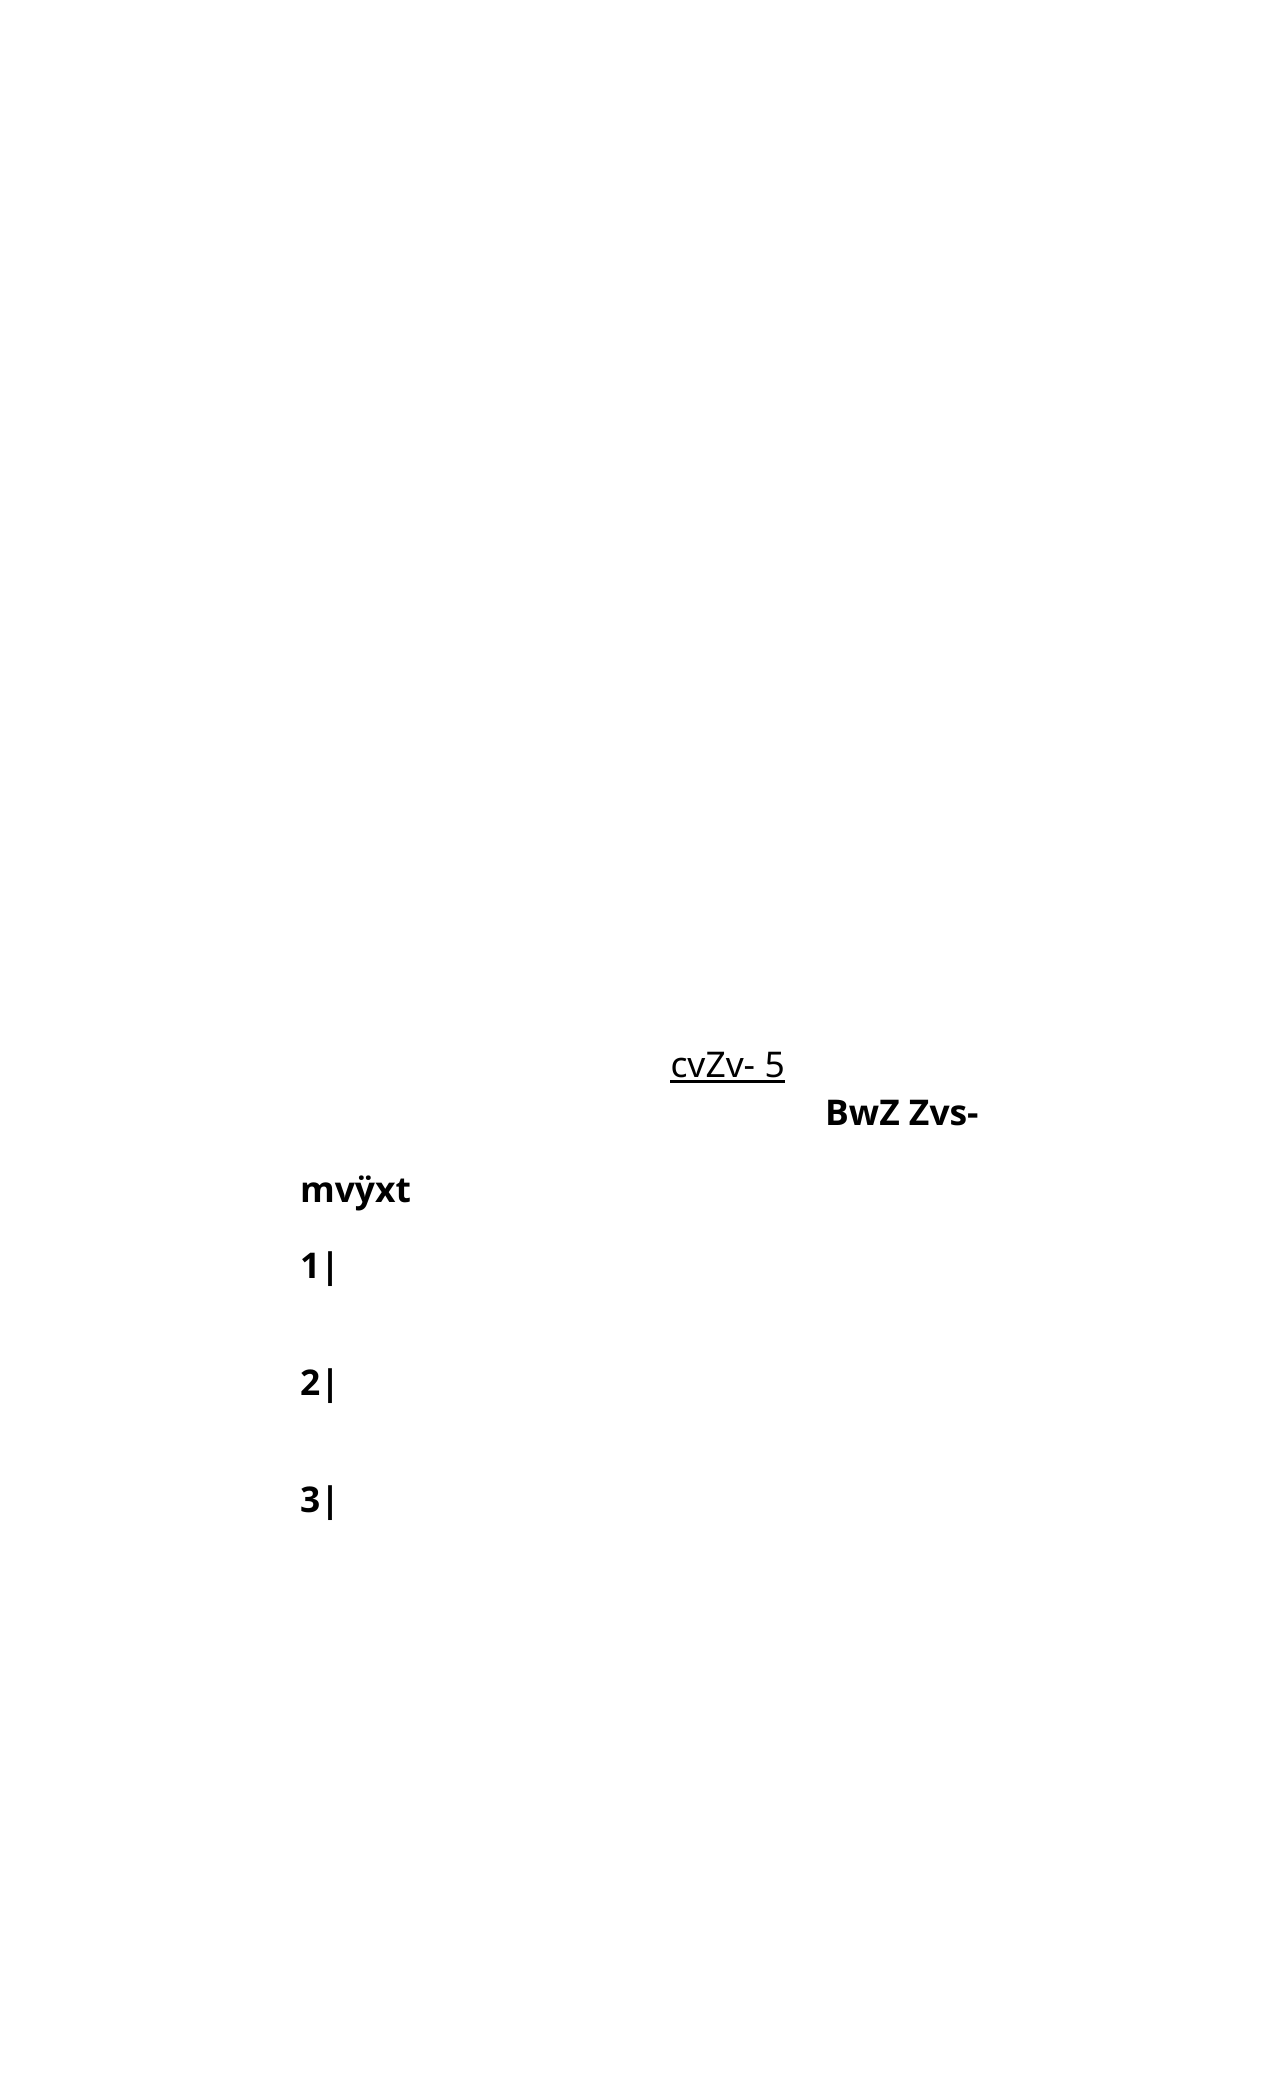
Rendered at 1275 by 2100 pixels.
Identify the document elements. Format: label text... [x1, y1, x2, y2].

text BwZ Zvs- [750, 1088, 1155, 1136]
text 3| [300, 1475, 1155, 1523]
text 2| [300, 1358, 1155, 1406]
text 1| [300, 1240, 1155, 1288]
text mvÿxt [300, 1164, 1155, 1212]
